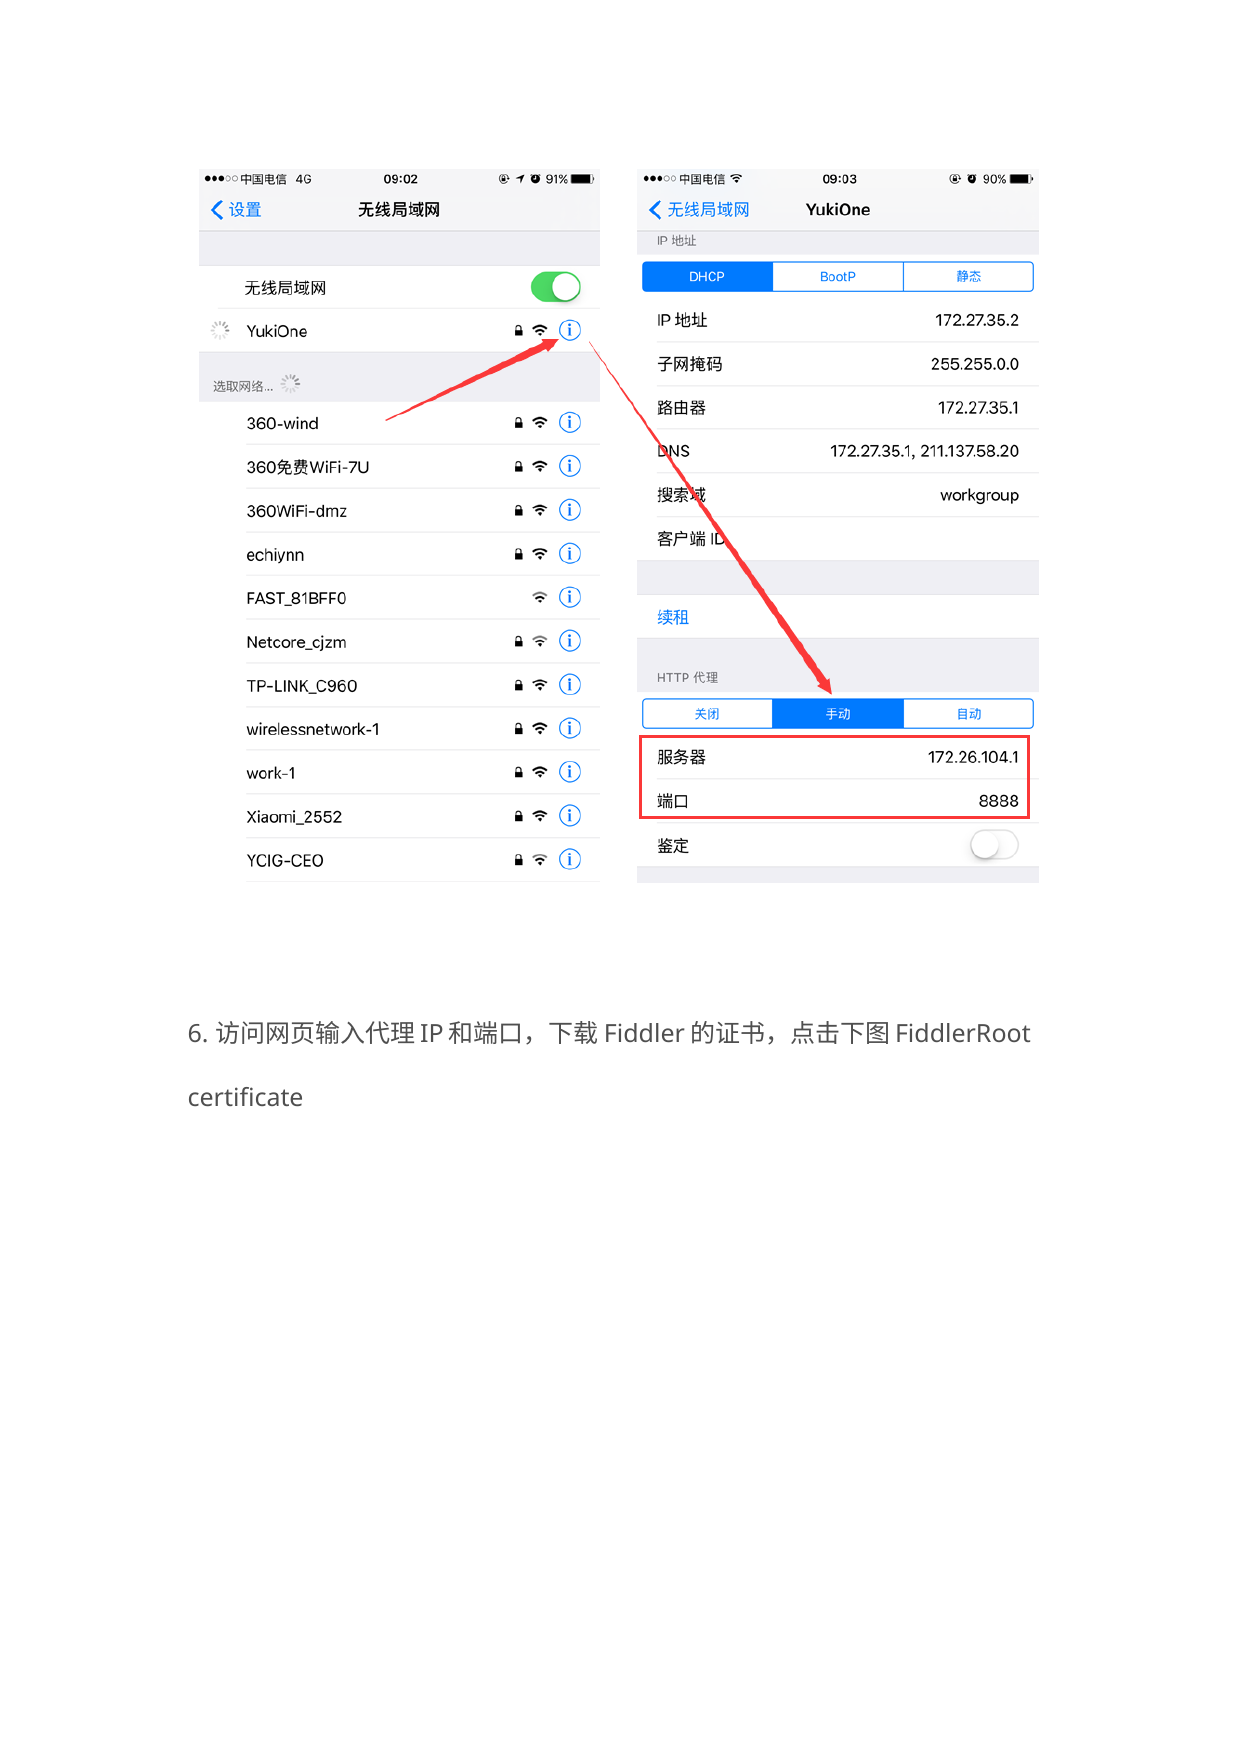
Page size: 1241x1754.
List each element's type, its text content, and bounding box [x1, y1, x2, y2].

text 6. 访问网页输入代理IP和端口，下载Fiddler的证书，点击下图FiddlerRoot certificate [187, 999, 1053, 1129]
picture [187, 162, 1053, 895]
